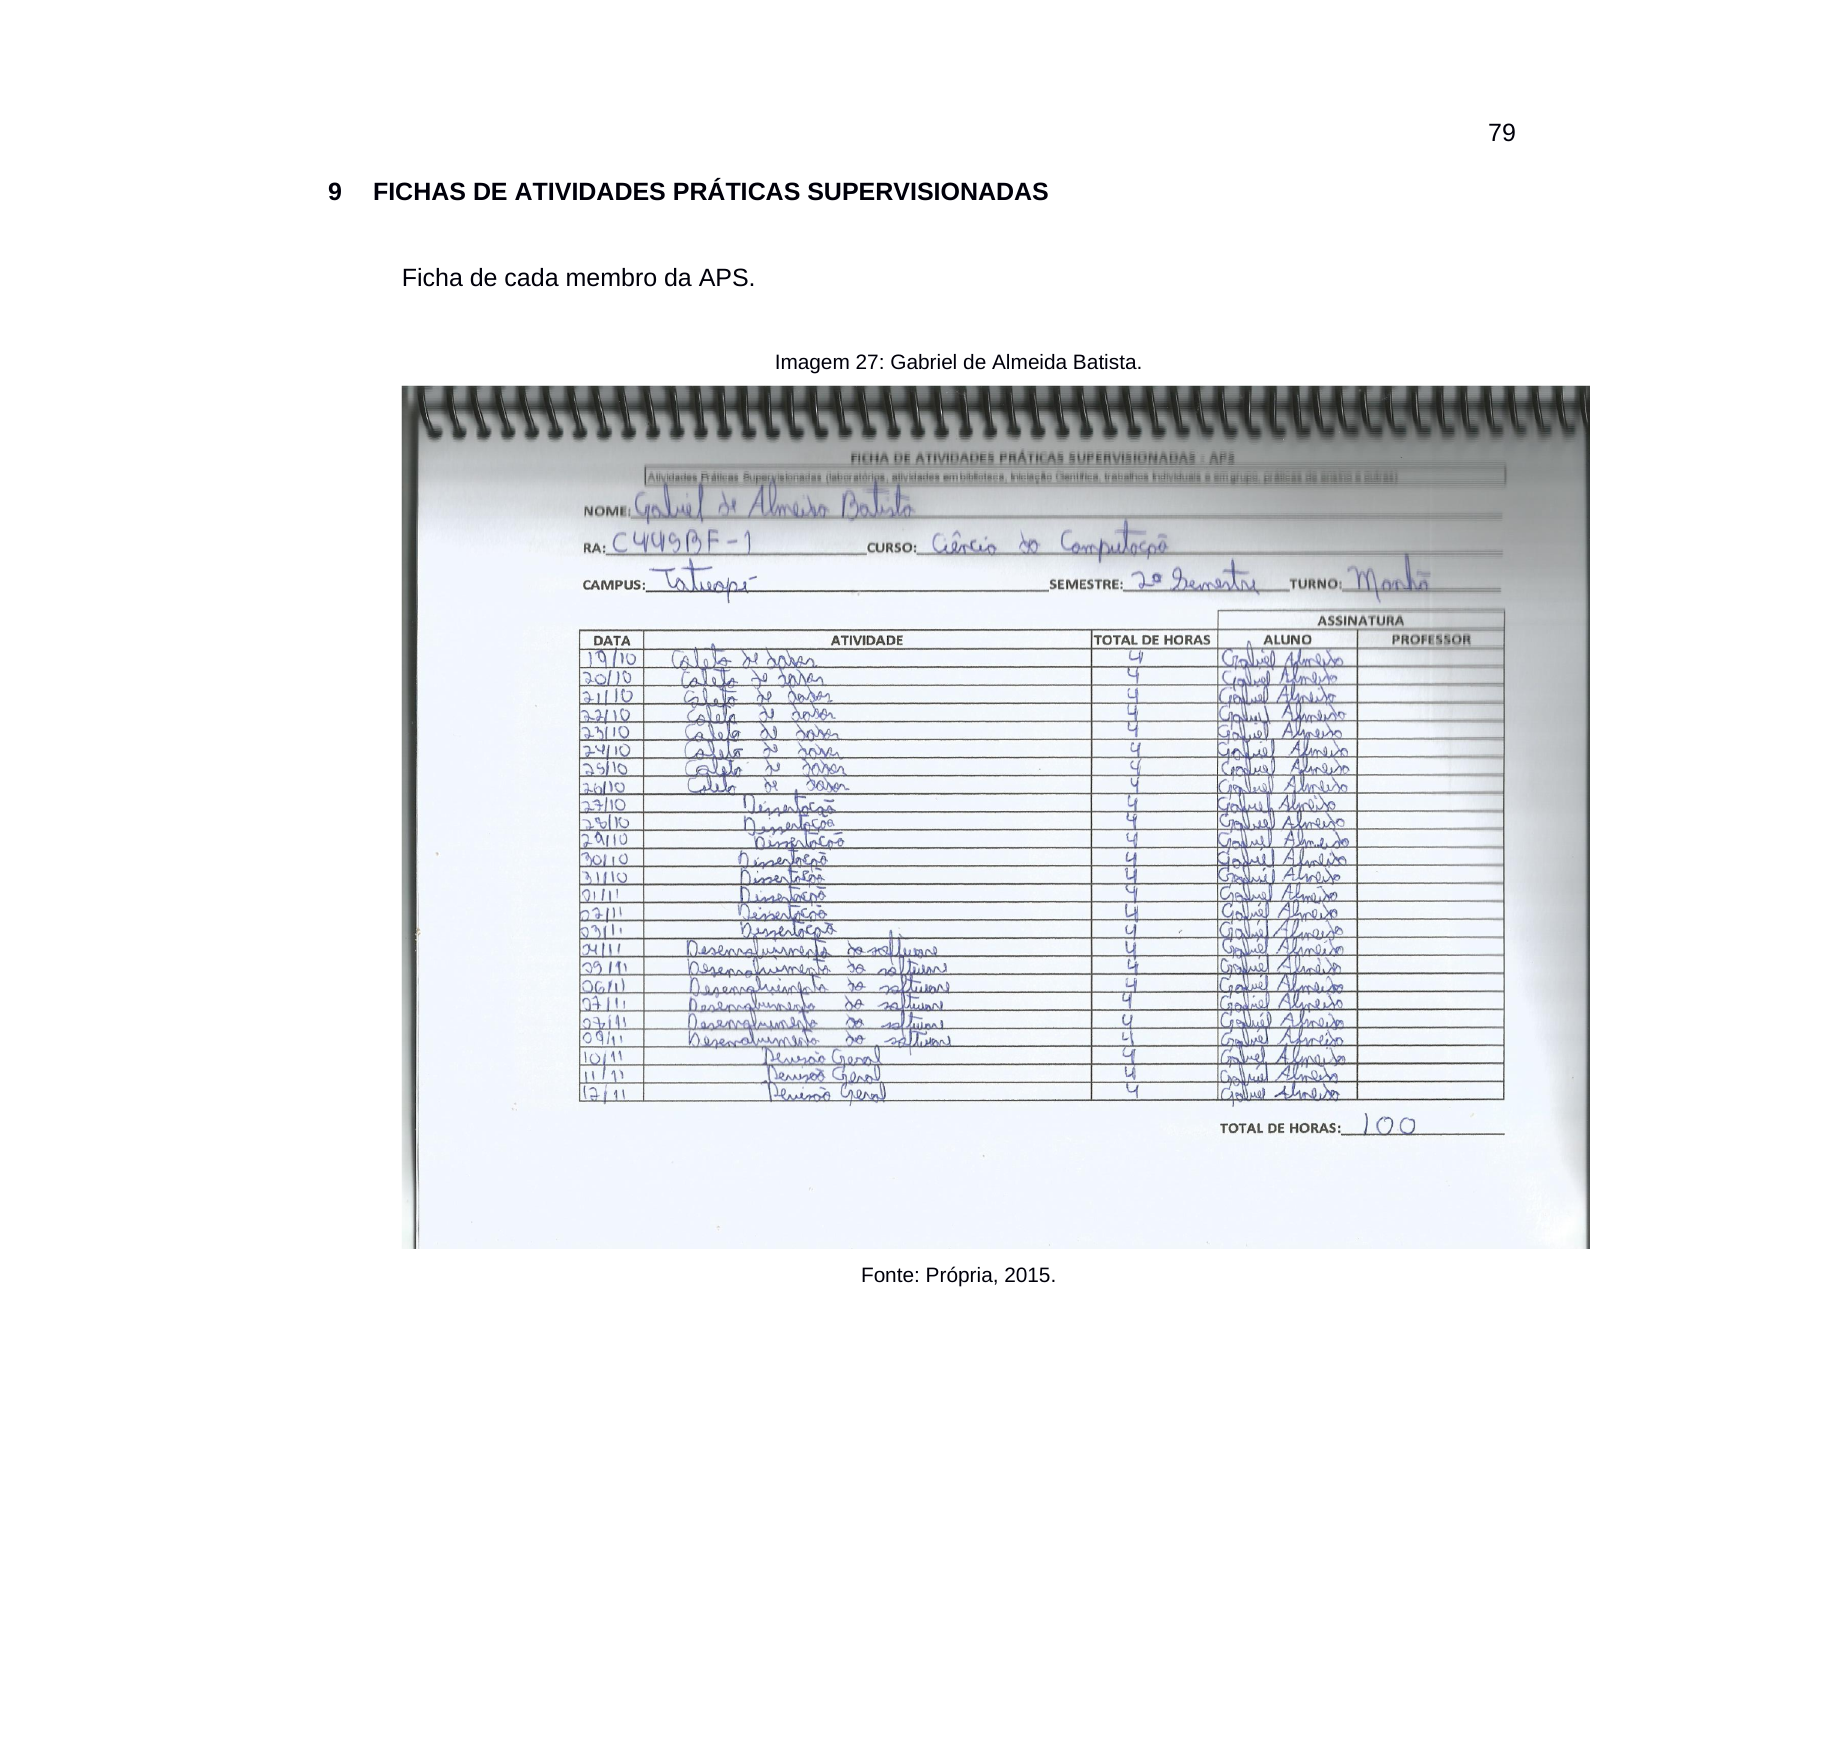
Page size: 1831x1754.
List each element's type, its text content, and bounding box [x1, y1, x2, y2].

subtitle FICHAS DE ATIVIDADES PRÁTICAS SUPERVISIONADAS [328, 177, 1516, 206]
picture [403, 386, 1590, 1249]
text Fonte: Própria, 2015. [328, 1263, 1516, 1287]
text Ficha de cada membro da APS. [328, 263, 1516, 292]
text Imagem 27: Gabriel de Almeida Batista. [328, 350, 1516, 374]
